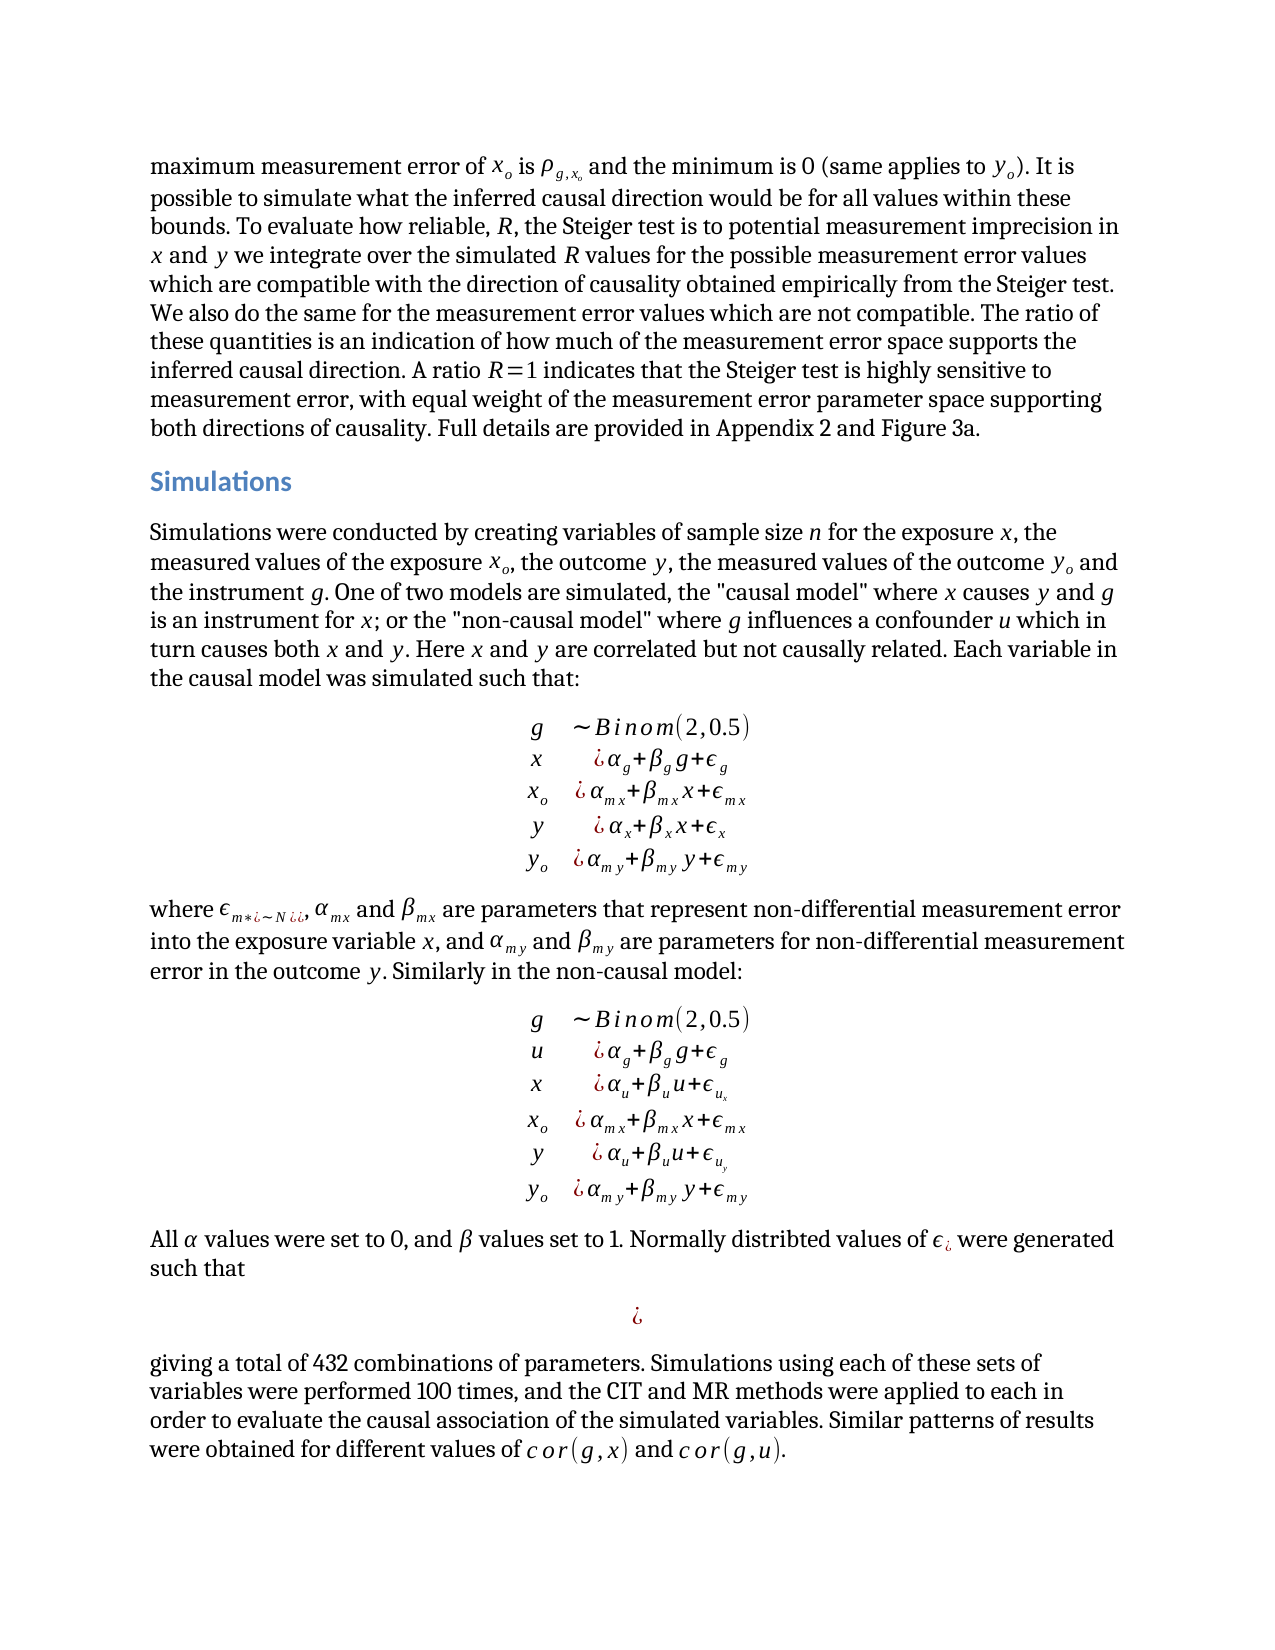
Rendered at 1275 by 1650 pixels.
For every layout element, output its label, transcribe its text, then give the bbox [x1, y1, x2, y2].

text where , and are parameters that represent non-differential measurement error into the exposure variable , and and are parameters for non-differential measurement error in the outcome . Similarly in the non-causal model: [150, 894, 1125, 986]
subtitle Simulations [150, 463, 1125, 499]
text All values were set to 0, and values set to 1. Normally distribted values of were generated such that [150, 1225, 1125, 1282]
text Simulations were conducted by creating variables of sample size for the exposure , the measured values of the exposure , the outcome , the measured values of the outcome and the instrument . One of two models are simulated, the "causal model" where causes and is an instrument for ; or the "non-causal model" where influences a confounder which in turn causes both and . Here and are correlated but not causally related. Each variable in the causal model was simulated such that: [150, 517, 1125, 693]
